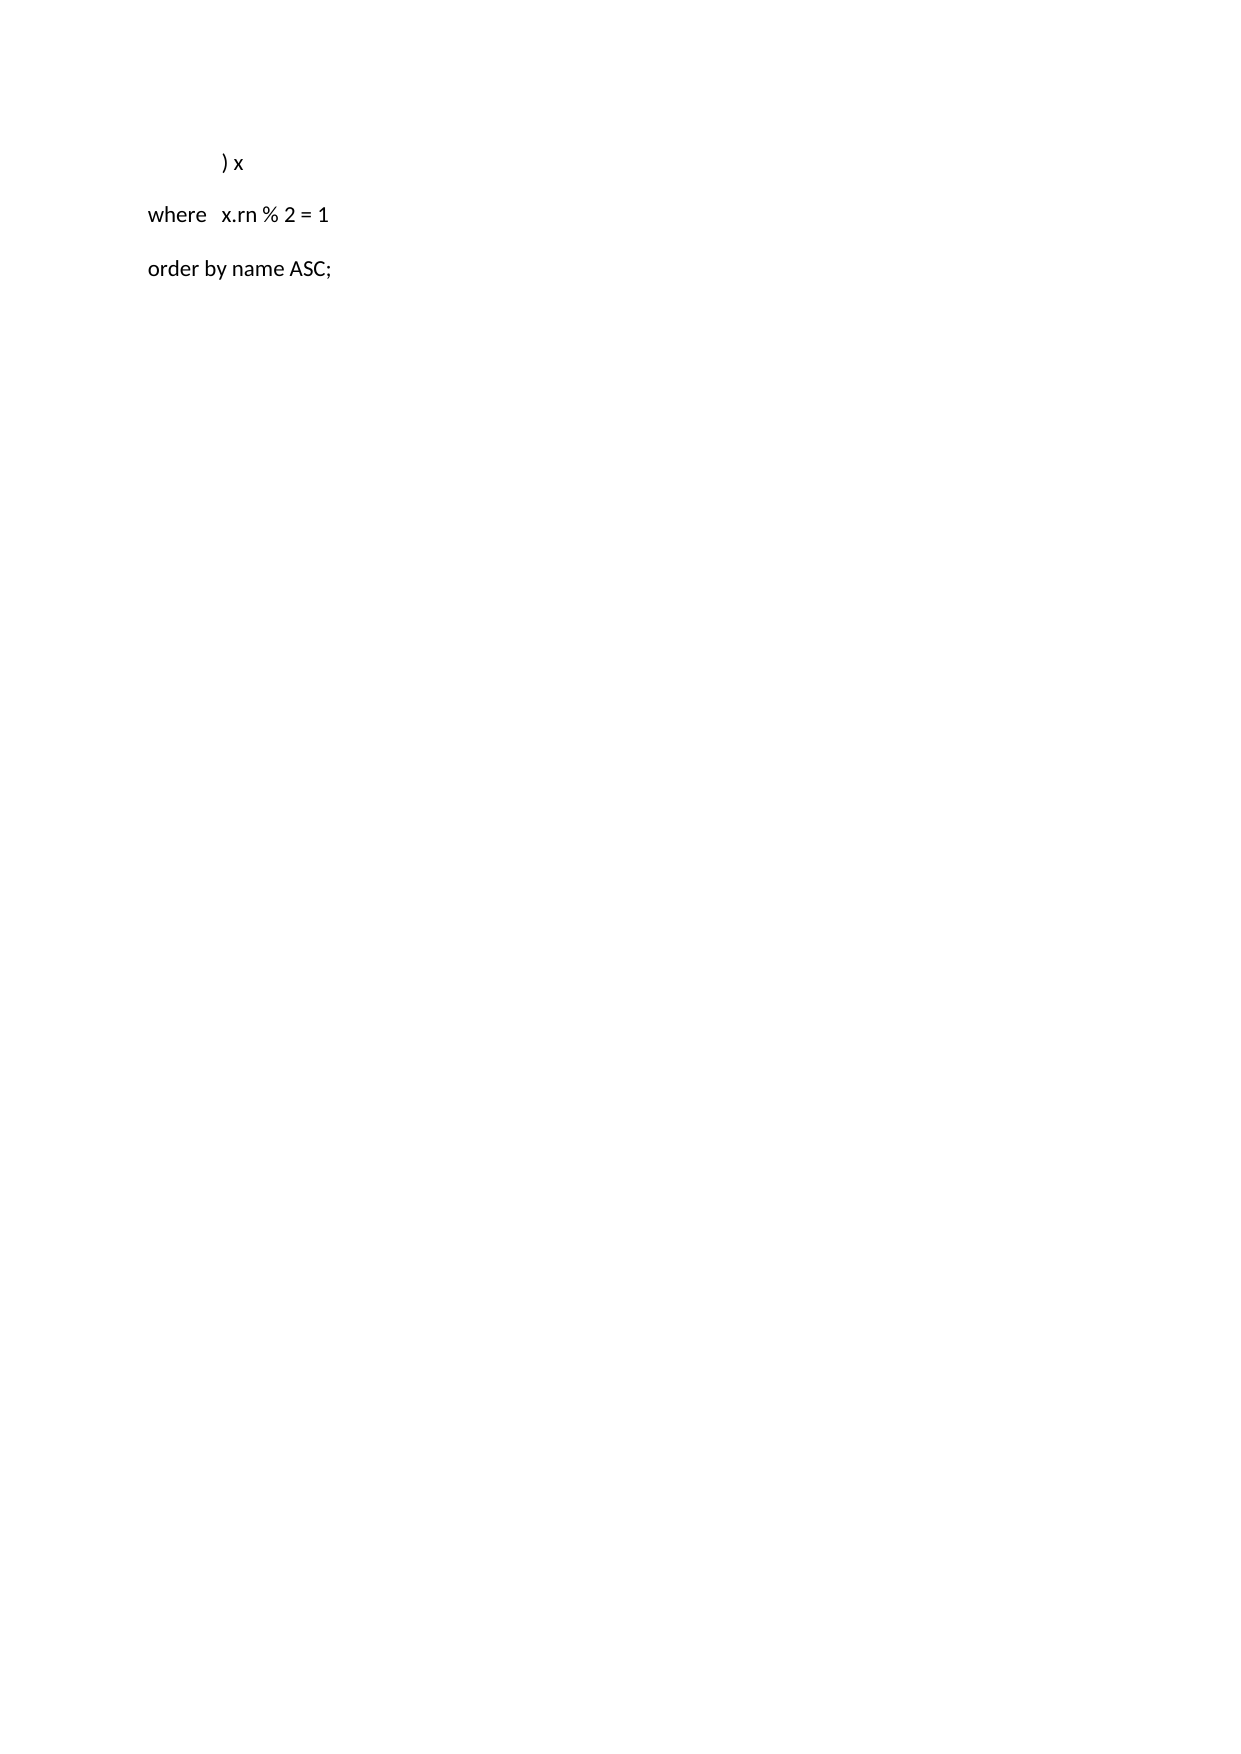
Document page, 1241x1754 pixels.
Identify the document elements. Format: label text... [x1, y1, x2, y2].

text order by name ASC; [148, 254, 1093, 282]
text where x.rn % 2 = 1 [148, 201, 1093, 229]
text ) x [148, 148, 1093, 176]
